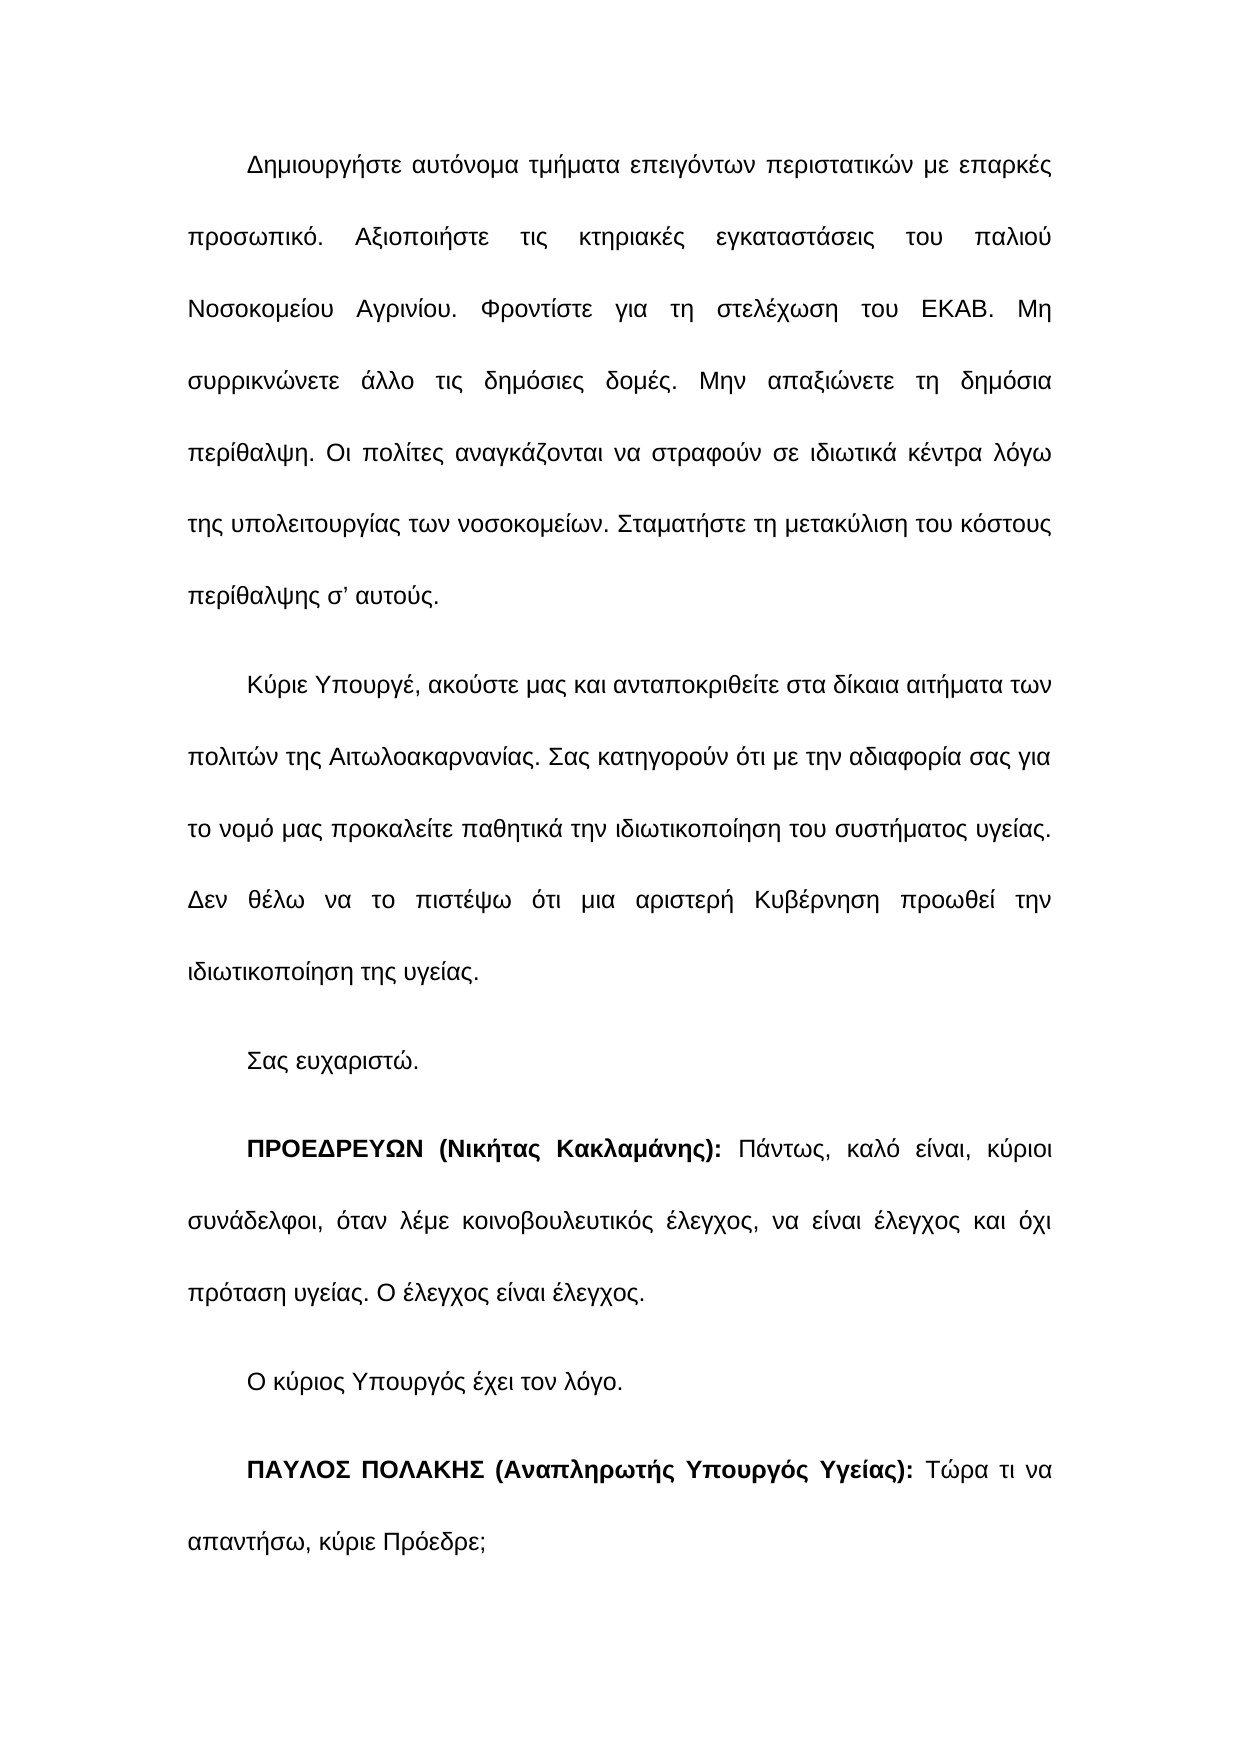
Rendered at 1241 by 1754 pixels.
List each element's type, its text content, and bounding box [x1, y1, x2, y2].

text Ο κύριος Υπουργός έχει τον λόγο. [187, 1367, 1053, 1395]
text Σας ευχαριστώ. [187, 1046, 1053, 1074]
text ΠΑΥΛΟΣ ΠΟΛΑΚΗΣ (Αναπληρωτής Υπουργός Υγείας): Τώρα τι να απαντήσω, κύριε Πρόεδρε; [187, 1455, 1053, 1556]
text Κύριε Υπουργέ, ακούστε μας και ανταποκριθείτε στα δίκαια αιτήματα των πολιτών της Αιτωλοακαρνανίας. Σας κατηγορούν ότι με την αδιαφορία σας για το νομό μας προκαλείτε παθητικά την ιδιωτικοποίηση του συστήματος υγείας. Δεν θέλω να το πιστέψω ότι μια αριστερή Κυβέρνηση προωθεί την ιδιωτικοποίηση της υγείας. [187, 670, 1053, 986]
text ΠΡΟΕΔΡΕΥΩΝ (Νικήτας Κακλαμάνης): Πάντως, καλό είναι, κύριοι συνάδελφοι, όταν λέμε κοινοβουλευτικός έλεγχος, να είναι έλεγχος και όχι πρόταση υγείας. Ο έλεγχος είναι έλεγχος. [187, 1134, 1053, 1307]
text Δημιουργήστε αυτόνομα τμήματα επειγόντων περιστατικών με επαρκές προσωπικό. Αξιοποιήστε τις κτηριακές εγκαταστάσεις του παλιού Νοσοκομείου Αγρινίου. Φροντίστε για τη στελέχωση του ΕΚΑΒ. Μη συρρικνώνετε άλλο τις δημόσιες δομές. Μην απαξιώνετε τη δημόσια περίθαλψη. Οι πολίτες αναγκάζονται να στραφούν σε ιδιωτικά κέντρα λόγω της υπολειτουργίας των νοσοκομείων. Σταματήστε τη μετακύλιση του κόστους περίθαλψης σ’ αυτούς. [187, 150, 1053, 610]
